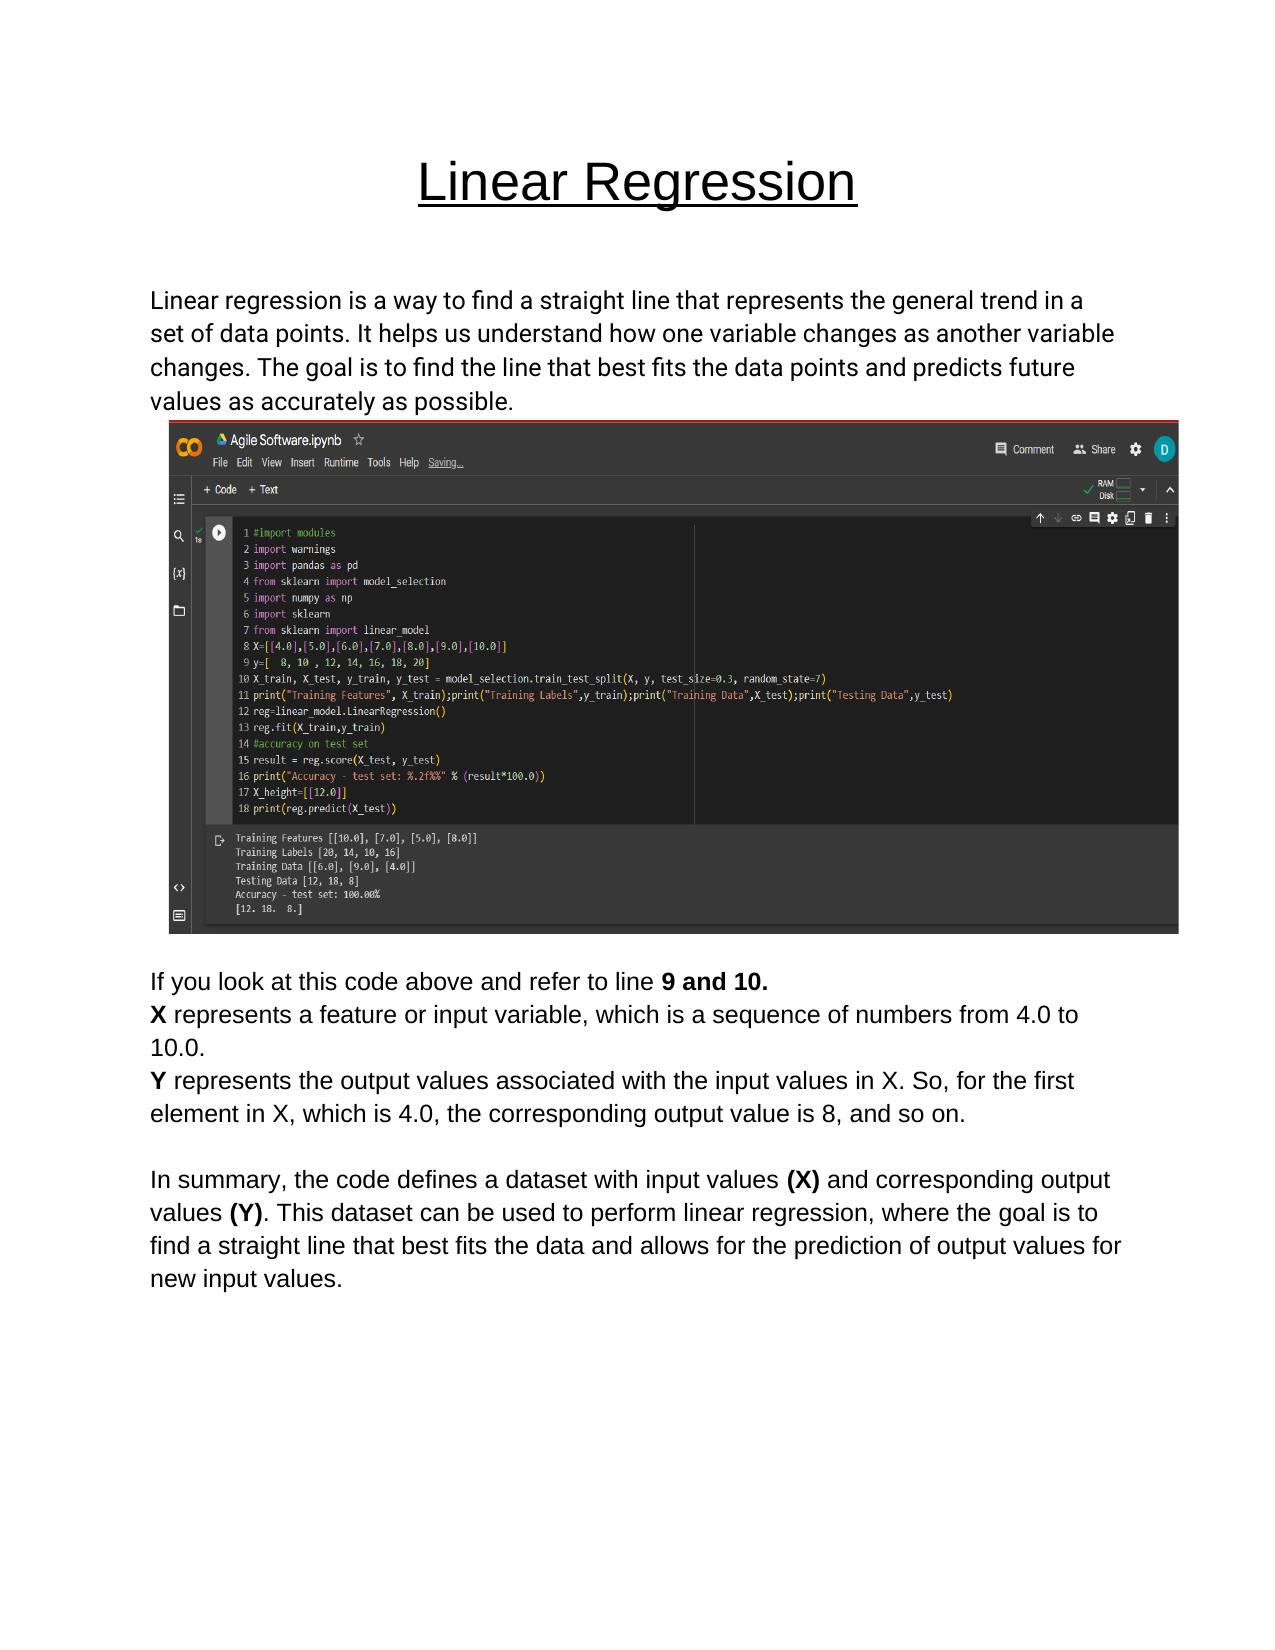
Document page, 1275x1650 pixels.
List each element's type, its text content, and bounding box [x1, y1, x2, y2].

text Y represents the output values associated with the input values in X. So, for the first element in X, which is 4.0, the corresponding output value is 8, and so on. [150, 1066, 1125, 1128]
text Linear regression is a way to find a straight line that represents the general trend in a set of data points. It helps us understand how one variable changes as another variable changes. The goal is to find the line that best fits the data points and predicts future values as accurately as possible. [150, 286, 1125, 416]
text If you look at this code above and refer to line 9 and 10. [150, 967, 1125, 996]
text X represents a feature or input variable, which is a sequence of numbers from 4.0 to 10.0. [150, 1000, 1125, 1062]
text In summary, the code defines a dataset with input values (X) and corresponding output values (Y). This dataset can be used to perform linear regression, where the goal is to find a straight line that best fits the data and allows for the prediction of output values for new input values. [150, 1165, 1125, 1293]
title Linear Regression [150, 150, 1125, 212]
